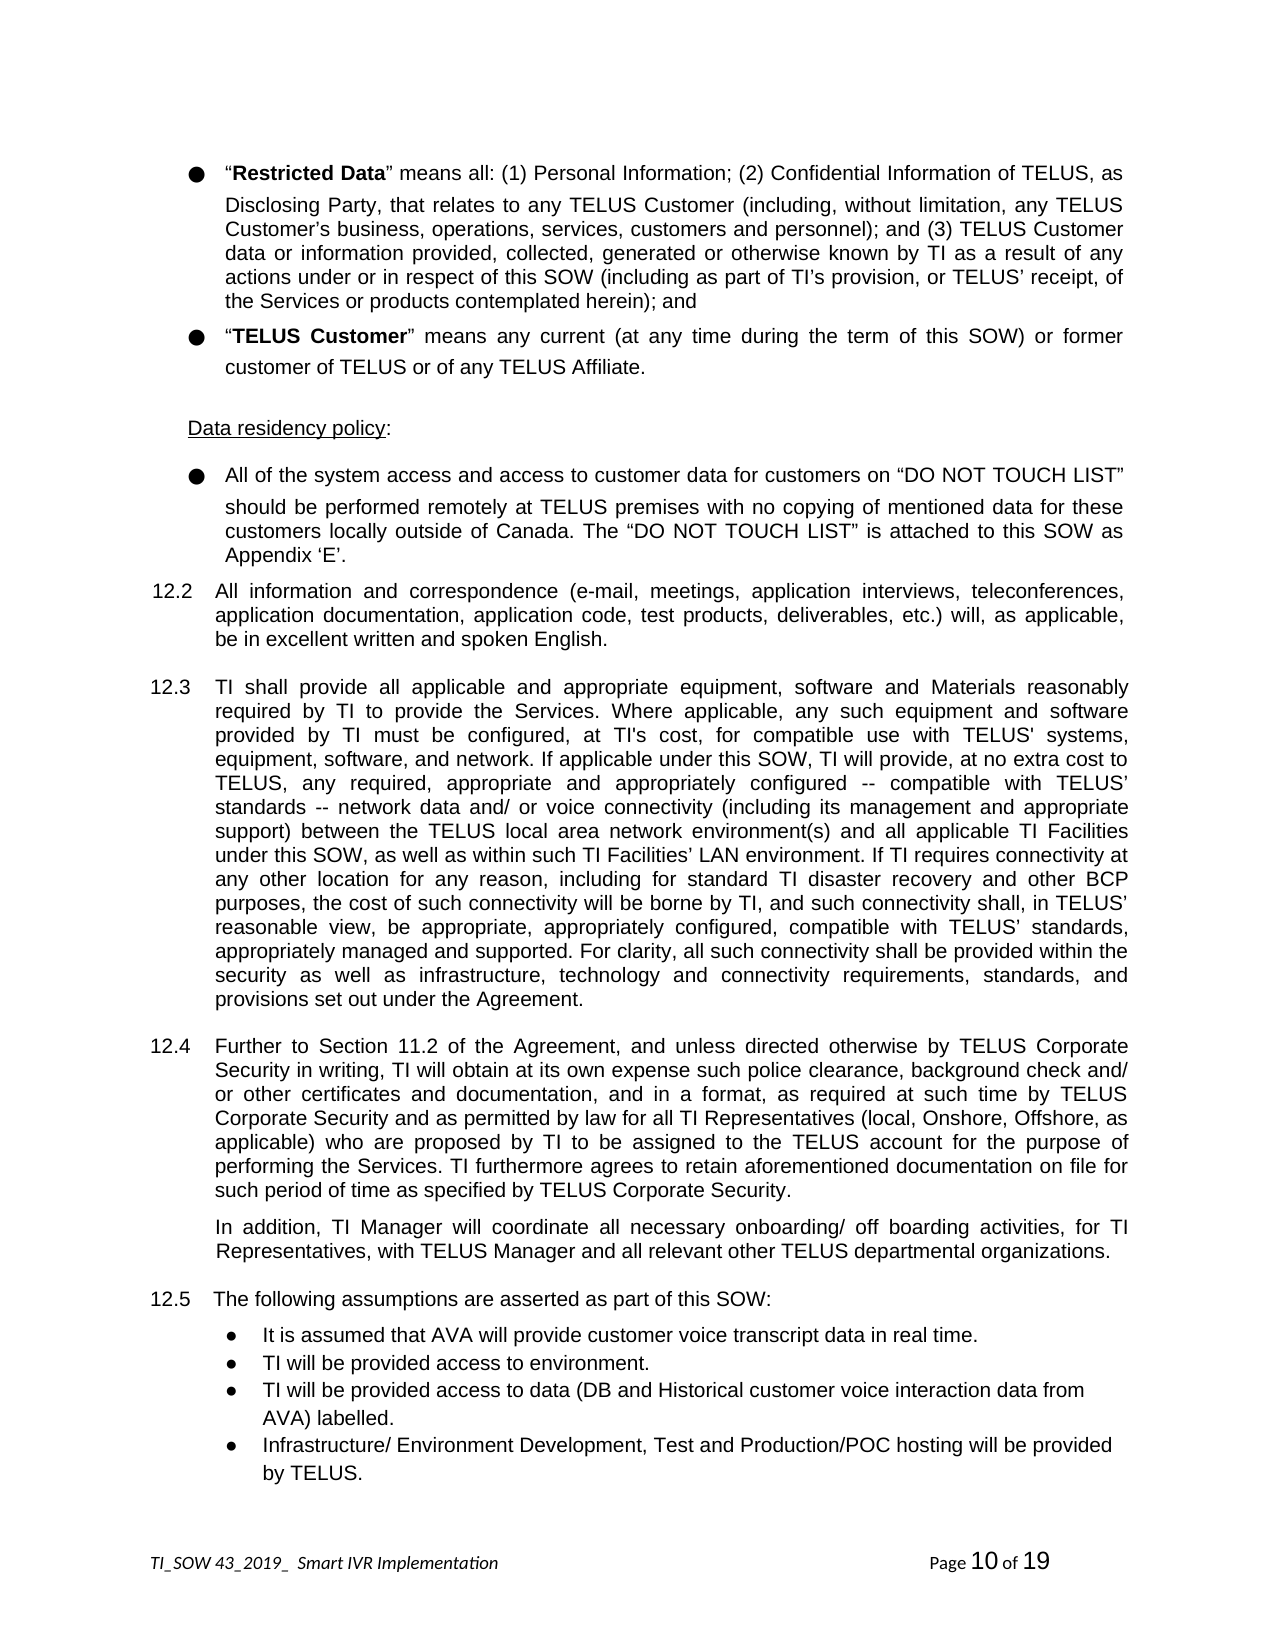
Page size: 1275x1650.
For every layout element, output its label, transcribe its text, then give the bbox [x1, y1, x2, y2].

list All of the system access and access to customer data for customers on “DO NOT TOUCH LIST” should be performed remotely at TELUS premises with no copying of mentioned data for these customers locally outside of Canada. The “DO NOT TOUCH LIST” is attached to this SOW as Appendix ‘E’. [187, 452, 1125, 567]
text 12.4 Further to Section 11.2 of the Agreement, and unless directed otherwise by TELUS Corporate Security in writing, TI will obtain at its own expense such police clearance, background check and/ or other certificates and documentation, and in a format, as required at such time by TELUS Corporate Security and as permitted by law for all TI Representatives (local, Onshore, Offshore, as applicable) who are proposed by TI to be assigned to the TELUS account for the purpose of performing the Services. TI furthermore agrees to retain aforementioned documentation on file for such period of time as specified by TELUS Corporate Security. [150, 1034, 1129, 1202]
text 12.5 The following assumptions are asserted as part of this SOW: [150, 1286, 1125, 1310]
list It is assumed that AVA will provide customer voice transcript data in real time. [225, 1323, 1125, 1347]
list TI will be provided access to data (DB and Historical customer voice interaction data from AVA) labelled. [225, 1378, 1125, 1429]
list Infrastructure/ Environment Development, Test and Production/POC hosting will be provided by TELUS. [225, 1433, 1125, 1484]
list “Restricted Data” means all: (1) Personal Information; (2) Confidential Information of TELUS, as Disclosing Party, that relates to any TELUS Customer (including, without limitation, any TELUS Customer’s business, operations, services, customers and personnel); and (3) TELUS Customer data or information provided, collected, generated or otherwise known by TI as a result of any actions under or in respect of this SOW (including as part of TI’s provision, or TELUS’ receipt, of the Services or products contemplated herein); and [187, 150, 1125, 312]
text Data residency policy: [187, 416, 1125, 439]
list TI will be provided access to environment. [225, 1350, 1125, 1374]
text 12.2 All information and correspondence (e-mail, meetings, application interviews, teleconferences, application documentation, application code, test products, deliverables, etc.) will, as applicable, be in excellent written and spoken English. [152, 579, 1125, 651]
text 12.3 TI shall provide all applicable and appropriate equipment, software and Materials reasonably required by TI to provide the Services. Where applicable, any such equipment and software provided by TI must be configured, at TI's cost, for compatible use with TELUS' systems, equipment, software, and network. If applicable under this SOW, TI will provide, at no extra cost to TELUS, any required, appropriate and appropriately configured -- compatible with TELUS’ standards -- network data and/ or voice connectivity (including its management and appropriate support) between the TELUS local area network environment(s) and all applicable TI Facilities under this SOW, as well as within such TI Facilities’ LAN environment. If TI requires connectivity at any other location for any reason, including for standard TI disaster recovery and other BCP purposes, the cost of such connectivity will be borne by TI, and such connectivity shall, in TELUS’ reasonable view, be appropriate, appropriately configured, compatible with TELUS’ standards, appropriately managed and supported. For clarity, all such connectivity shall be provided within the security as well as infrastructure, technology and connectivity requirements, standards, and provisions set out under the Agreement. [150, 675, 1130, 1010]
text In addition, TI Manager will coordinate all necessary onboarding/ off boarding activities, for TI Representatives, with TELUS Manager and all relevant other TELUS departmental organizations. [215, 1214, 1130, 1262]
list “TELUS Customer” means any current (at any time during the term of this SOW) or former customer of TELUS or of any TELUS Affiliate. [187, 312, 1125, 379]
